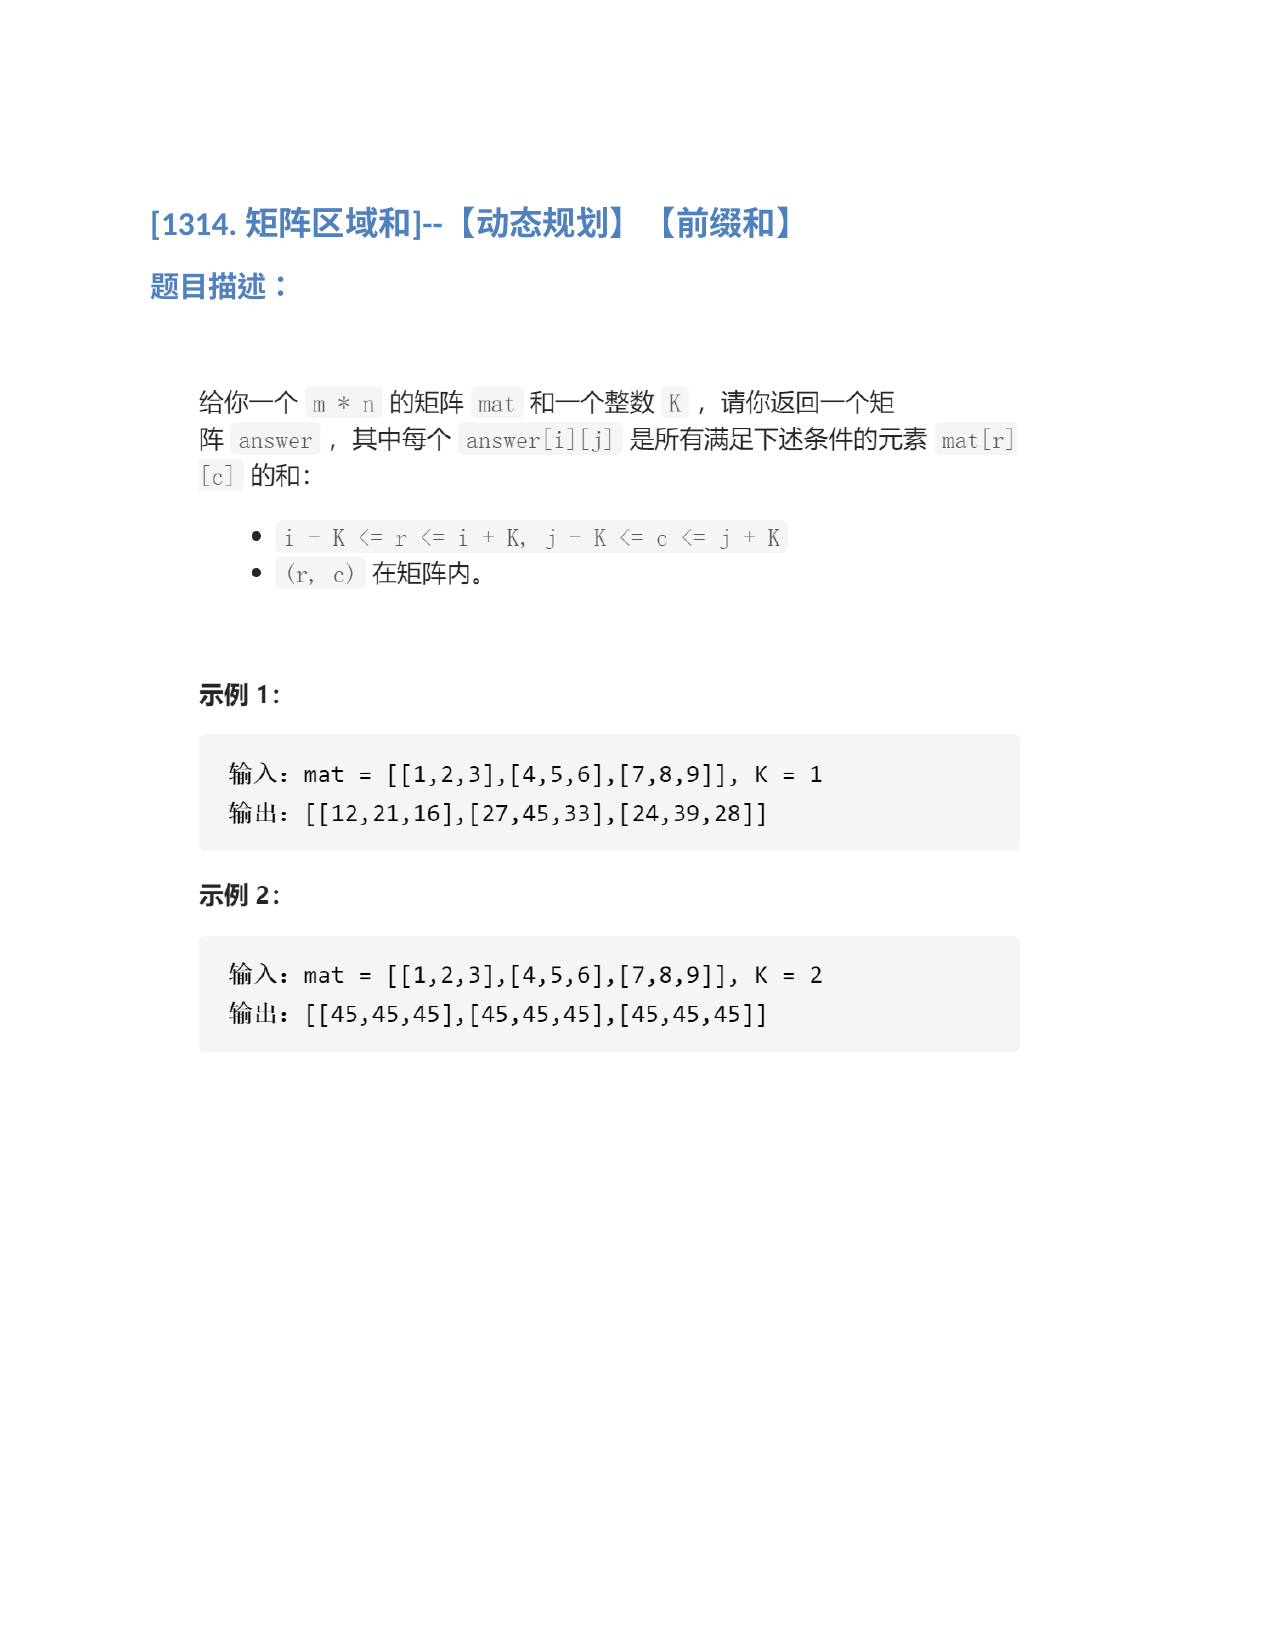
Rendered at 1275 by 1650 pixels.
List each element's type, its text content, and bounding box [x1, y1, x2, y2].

subtitle 题目描述： [150, 266, 1125, 306]
picture [168, 372, 1044, 1074]
subtitle [1314. 矩阵区域和]--【动态规划】【前缀和】 [150, 200, 1125, 245]
